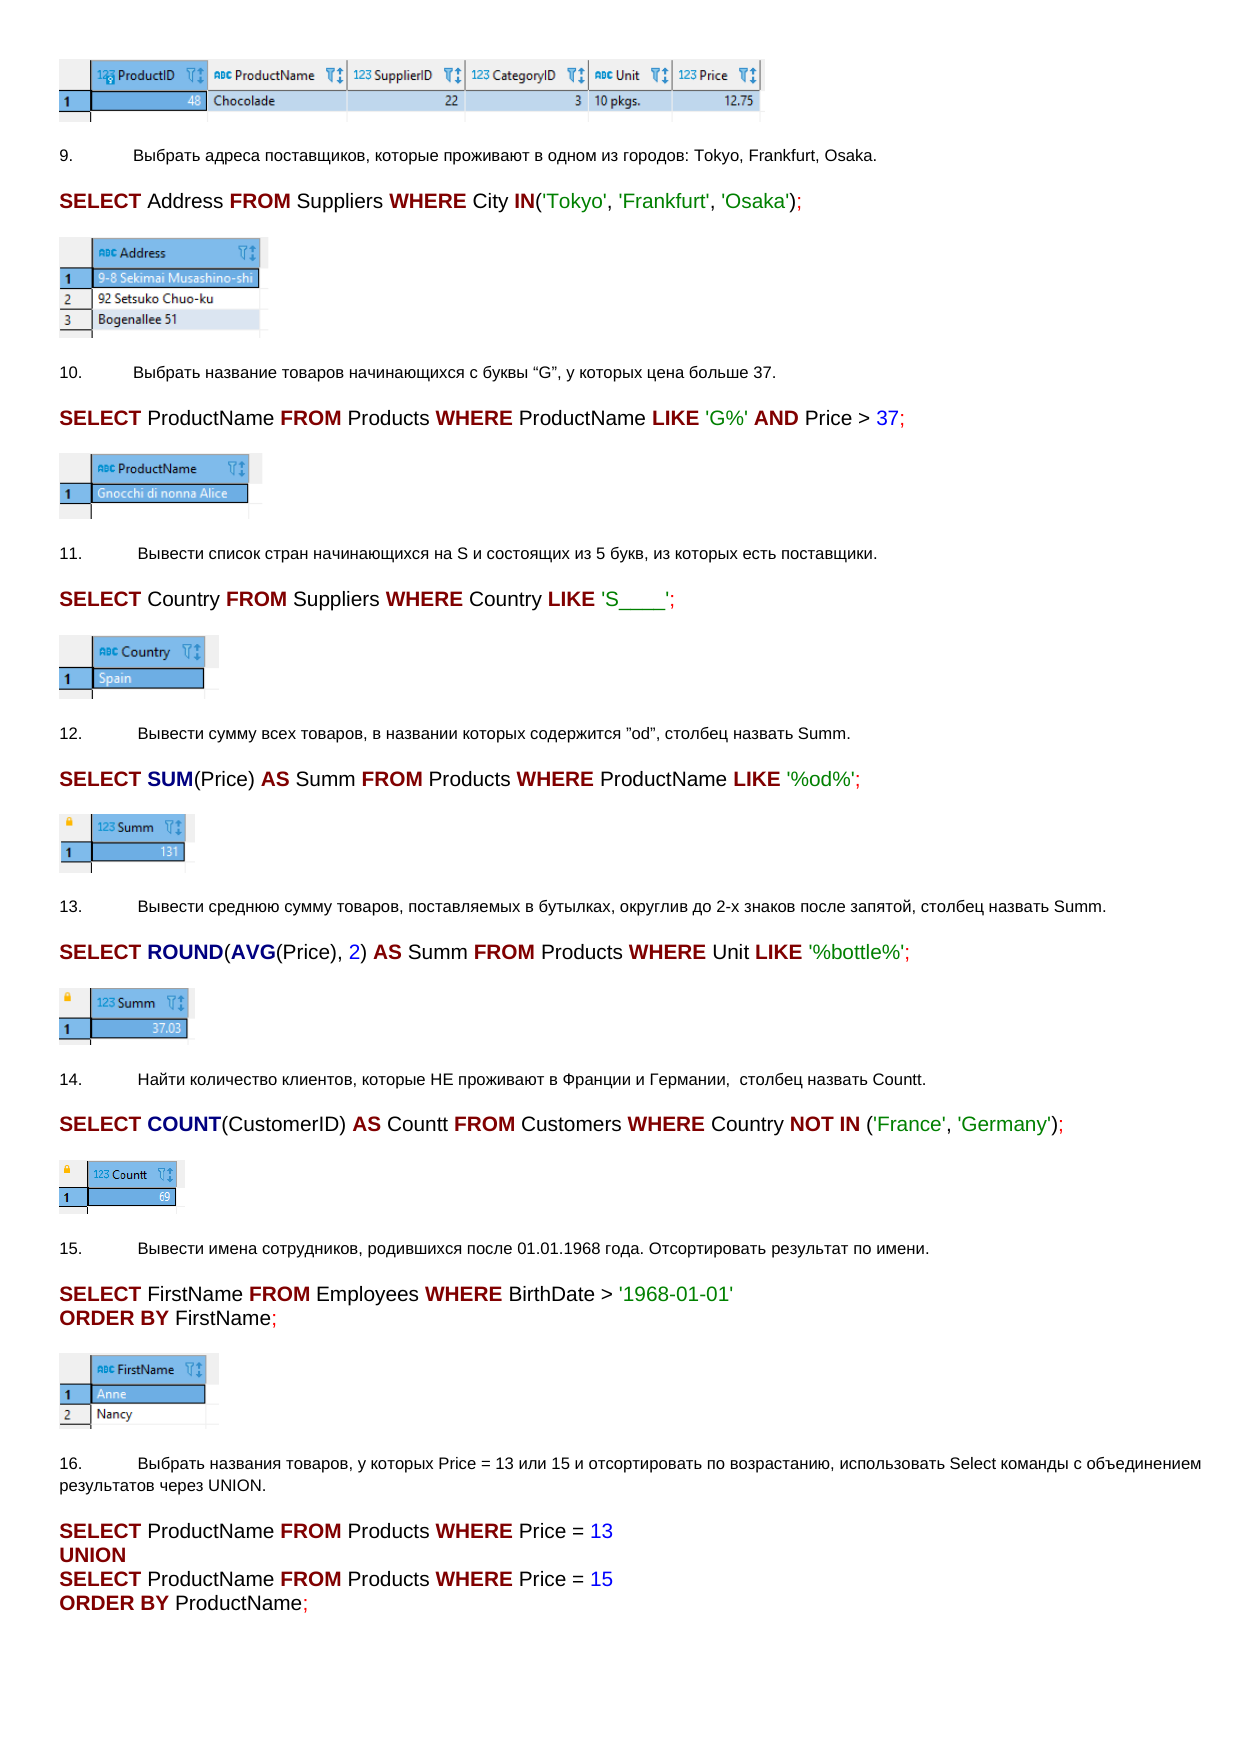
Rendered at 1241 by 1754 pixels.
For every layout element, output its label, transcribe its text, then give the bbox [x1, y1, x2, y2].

text ORDER BY FirstName; [59, 1306, 1215, 1329]
picture [59, 237, 269, 338]
text SELECT ProductName FROM Products WHERE Price = 13 [59, 1519, 1215, 1543]
text 9. Выбрать адреса поставщиков, которые проживают в одном из городов: Tokyo, Frankfurt, Osaka. [59, 146, 1215, 165]
text SELECT FirstName FROM Employees WHERE BirthDate > '1968-01-01' [59, 1282, 1215, 1306]
text 11. Вывести список стран начинающихся на S и состоящих из 5 букв, из которых есть поставщики. [59, 544, 1215, 563]
text 13. Вывести среднюю сумму товаров, поставляемых в бутылках, округлив до 2-х знаков после запятой, столбец назвать Summ. [59, 897, 1215, 916]
text SELECT COUNT(CustomerID) AS Countt FROM Customers WHERE Country NOT IN ('France', 'Germany'); [59, 1112, 1215, 1136]
text 16. Выбрать названия товаров, у которых Price = 13 или 15 и отсортировать по возрастанию, использовать Select команды с объединением результатов через UNION. [59, 1454, 1215, 1495]
picture [59, 453, 263, 519]
picture [59, 814, 195, 873]
text 14. Найти количество клиентов, которые НЕ проживают в Франции и Германии, столбец назвать Countt. [59, 1069, 1215, 1088]
text ORDER BY ProductName; [59, 1591, 1215, 1614]
picture [59, 988, 195, 1045]
text UNION [59, 1543, 1215, 1567]
picture [59, 635, 219, 699]
picture [59, 1353, 219, 1429]
text SELECT Address FROM Suppliers WHERE City IN('Tokyo', 'Frankfurt', 'Osaka'); [59, 189, 1215, 213]
text SELECT SUM(Price) AS Summ FROM Products WHERE ProductName LIKE '%od%'; [59, 766, 1215, 790]
text SELECT ROUND(AVG(Price), 2) AS Summ FROM Products WHERE Unit LIKE '%bottle%'; [59, 940, 1215, 964]
text SELECT ProductName FROM Products WHERE Price = 15 [59, 1567, 1215, 1591]
text 12. Вывести сумму всех товаров, в названии которых содержится ”od”, столбец назвать Summ. [59, 723, 1215, 743]
picture [59, 1160, 185, 1214]
text 15. Вывести имена сотрудников, родившихся после 01.01.1968 года. Отсортировать результат по имени. [59, 1239, 1215, 1258]
text SELECT Country FROM Suppliers WHERE Country LIKE 'S____'; [59, 587, 1215, 611]
picture [59, 59, 765, 122]
text 10. Выбрать название товаров начинающихся с буквы “G”, у которых цена больше 37. [59, 363, 1215, 382]
text SELECT ProductName FROM Products WHERE ProductName LIKE 'G%' AND Price > 37; [59, 406, 1215, 429]
